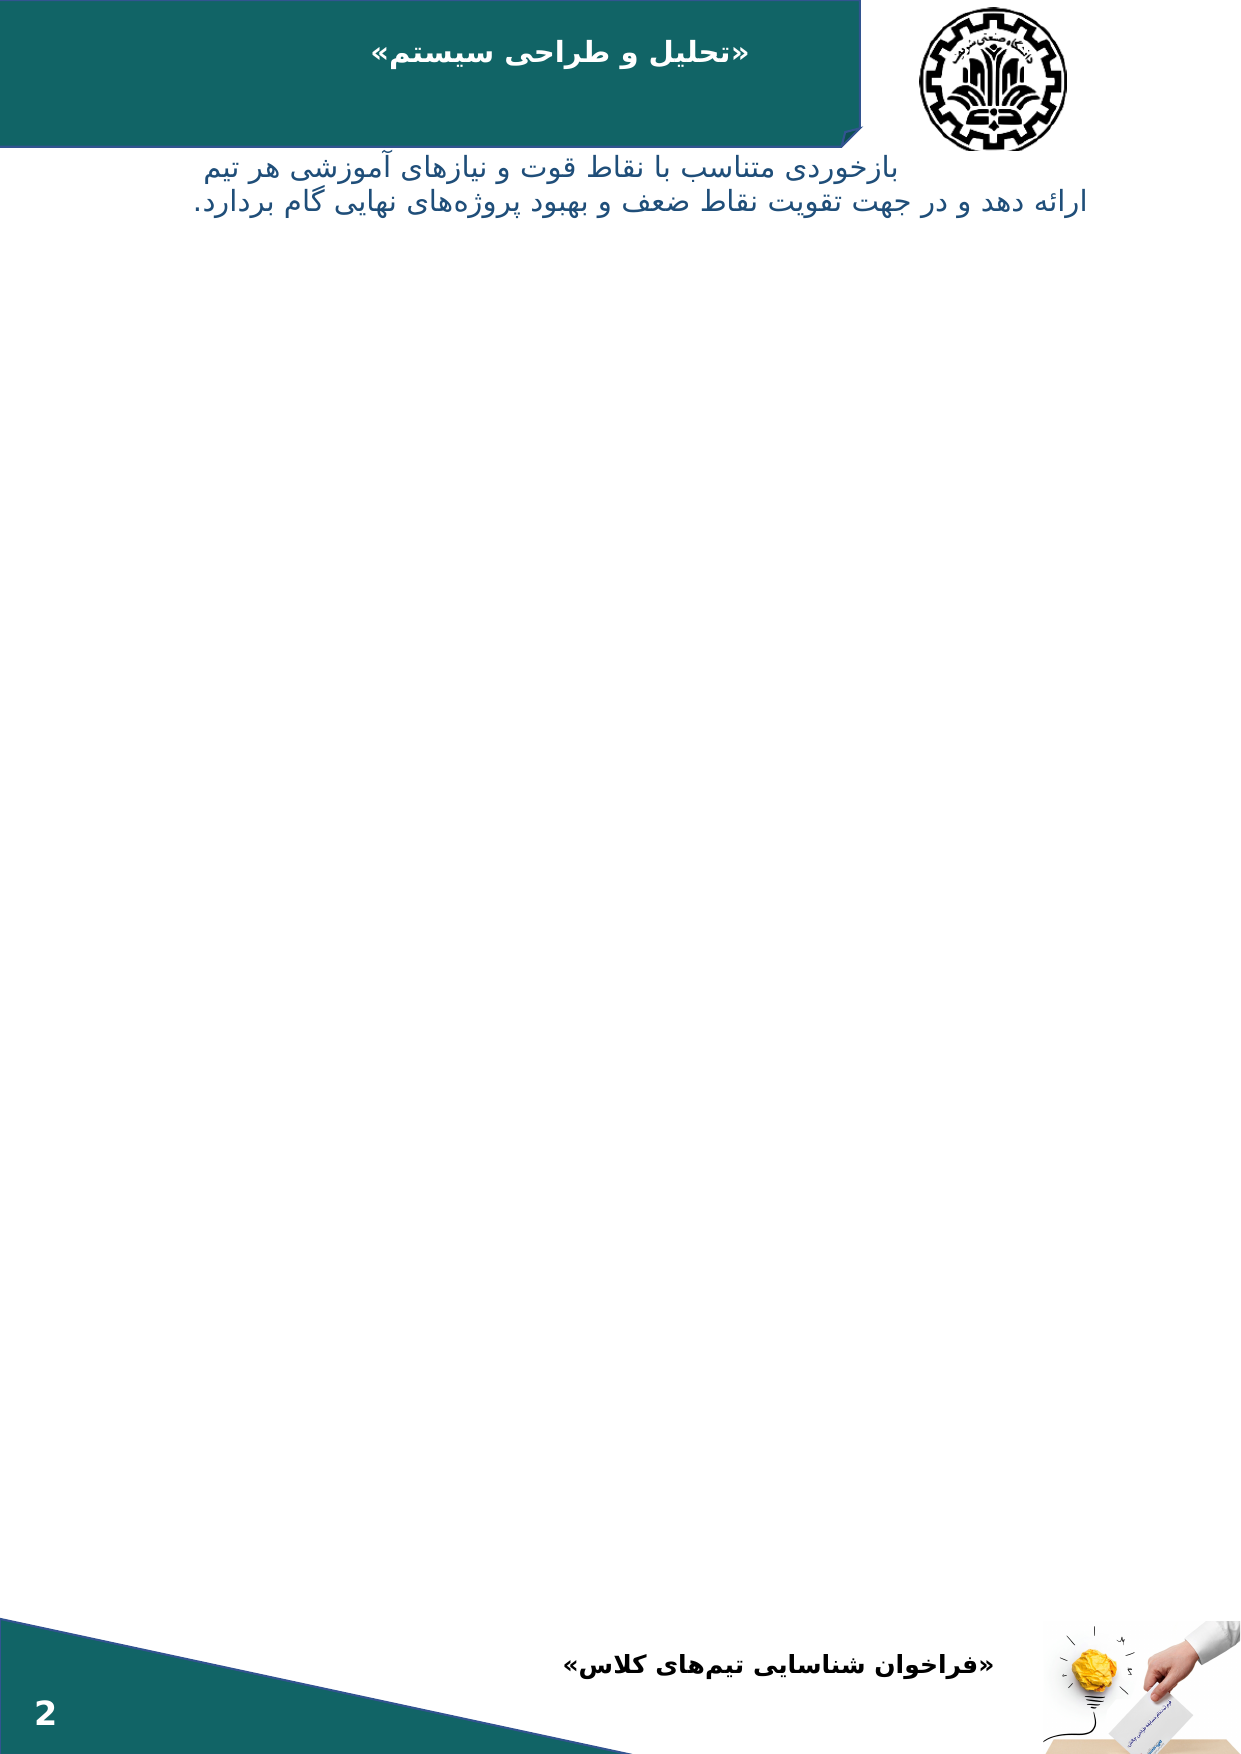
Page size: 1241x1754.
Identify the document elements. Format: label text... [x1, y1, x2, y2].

picture [916, 0, 1076, 150]
picture [1043, 1621, 1241, 1754]
